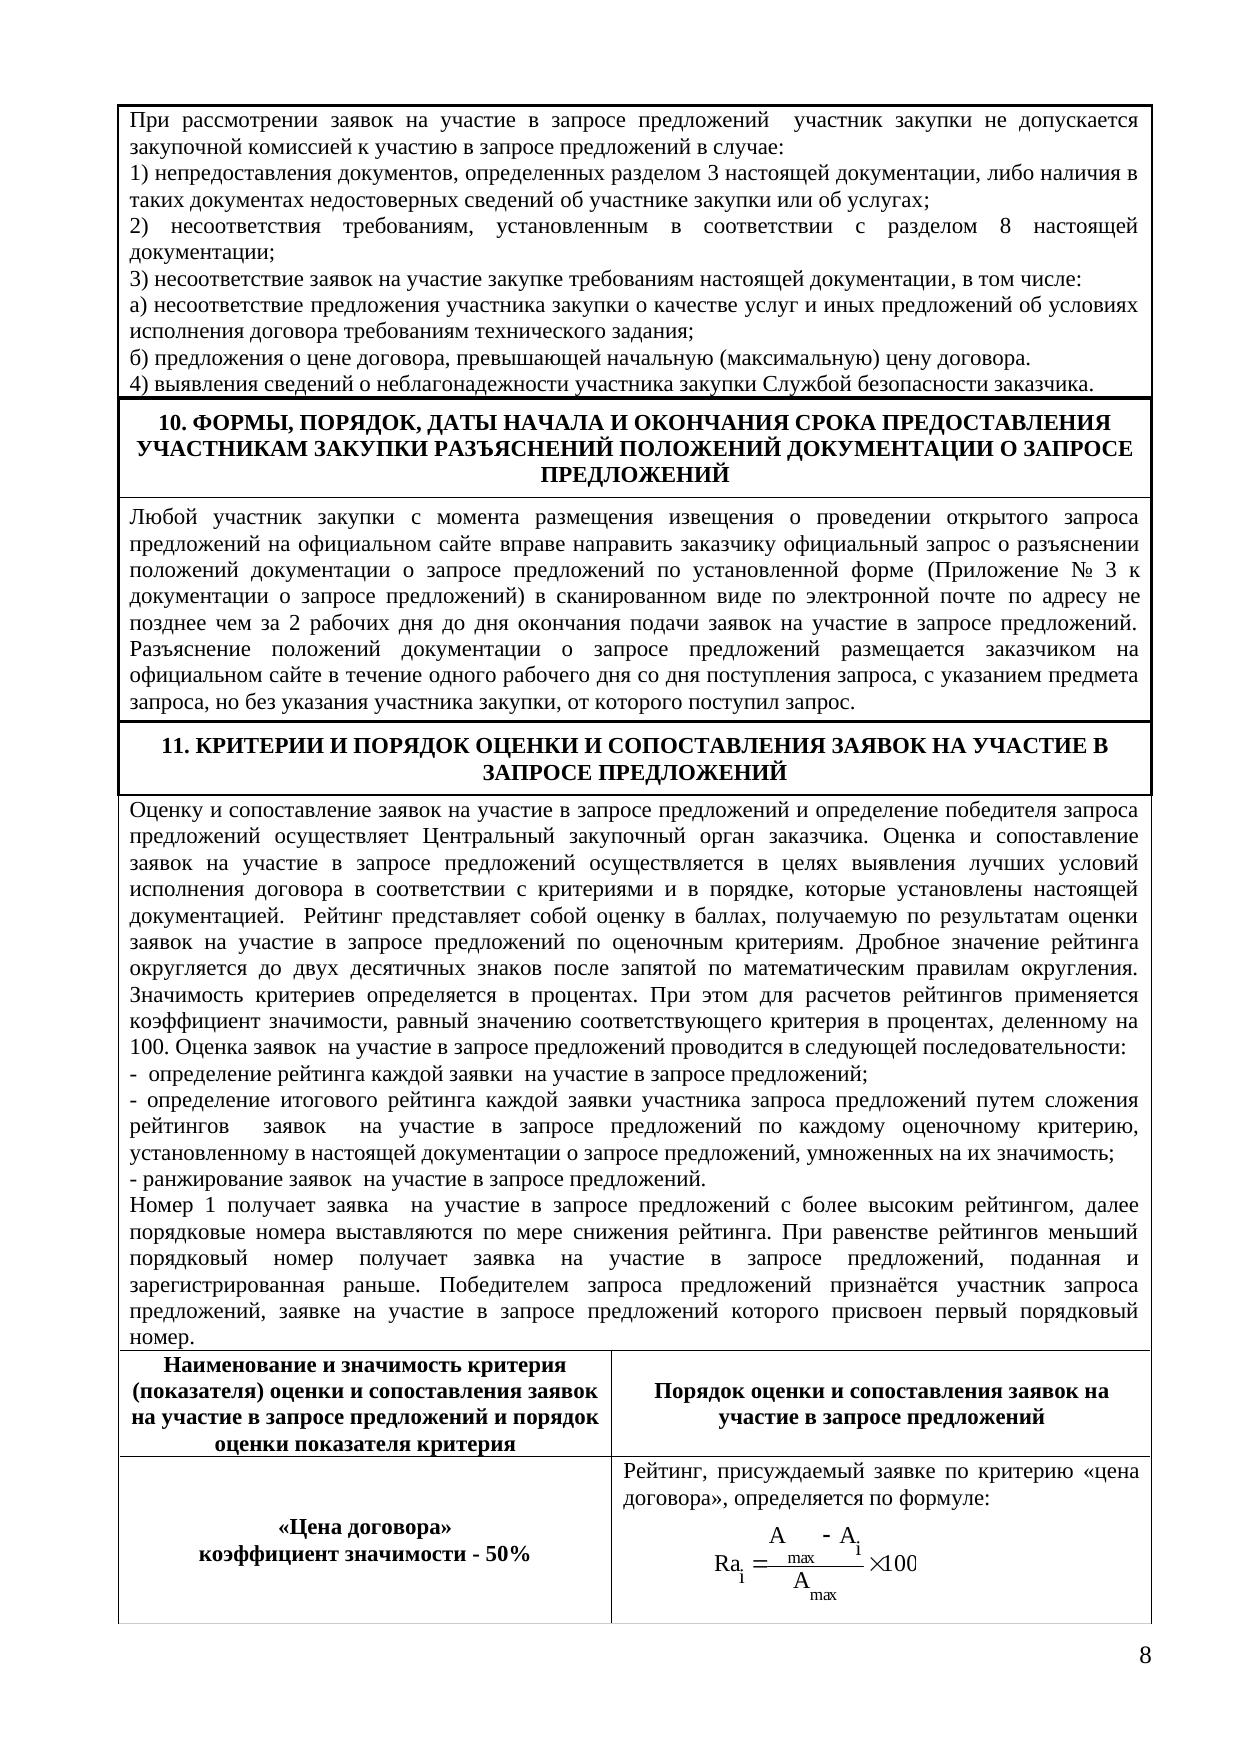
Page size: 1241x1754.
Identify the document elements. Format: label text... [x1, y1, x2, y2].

table_cell При рассмотрении заявок на участие в запросе предложений участник закупки не допускается закупочной комиссией к участию в запросе предложений в случае: 1) непредоставления документов, определенных разделом 3 настоящей документации, либо наличия в таких документах недостоверных сведений об участнике закупки или об услугах; 2) несоответствия требованиям, установленным в соответствии с разделом 8 настоящей документации; 3) несоответствие заявок на участие закупке требованиям настоящей документации, в том числе: а) несоответствие предложения участника закупки о качестве услуг и иных предложений об условиях исполнения договора требованиям технического задания; б) предложения о цене договора, превышающей начальную (максимальную) цену договора. 4) выявления сведений о неблагонадежности участника закупки Службой безопасности заказчика. [119, 107, 1151, 396]
table_cell Оценку и сопоставление заявок на участие в запросе предложений и определение победителя запроса предложений осуществляет Центральный закупочный орган заказчика. Оценка и сопоставление заявок на участие в запросе предложений осуществляется в целях выявления лучших условий исполнения договора в соответствии с критериями и в порядке, которые установлены настоящей документацией. Рейтинг представляет собой оценку в баллах, получаемую по результатам оценки заявок на участие в запросе предложений по оценочным критериям. Дробное значение рейтинга округляется до двух десятичных знаков после запятой по математическим правилам округления. Значимость критериев определяется в процентах. При этом для расчетов рейтингов применяется коэффициент значимости, равный значению соответствующего критерия в процентах, деленному на 100. Оценка заявок на участие в запросе предложений проводится в следующей последовательности: - определение рейтинга каждой заявки на участие в запросе предложений; - определение итогового рейтинга каждой заявки участника запроса предложений путем сложения рейтингов заявок на участие в запросе предложений по каждому оценочному критерию, установленному в настоящей документации о запросе предложений, умноженных на их значимость; - ранжирование заявок на участие в запросе предложений. Номер 1 получает заявка на участие в запросе предложений с более высоким рейтингом, далее порядковые номера выставляются по мере снижения рейтинга. При равенстве рейтингов меньший порядковый номер получает заявка на участие в запросе предложений, поданная и зарегистрированная раньше. Победителем запроса предложений признаётся участник запроса предложений, заявке на участие в запросе предложений которого присвоен первый порядковый номер. [119, 796, 1151, 1350]
table_cell Любой участник закупки с момента размещения извещения о проведении открытого запроса предложений на официальном сайте вправе направить заказчику официальный запрос о разъяснении положений документации о запросе предложений по установленной форме (Приложение № 3 к документации о запросе предложений) в сканированном виде по электронной почте по адресу не позднее чем за 2 рабочих дня до дня окончания подачи заявок на участие в запросе предложений. Разъяснение положений документации о запросе предложений размещается заказчиком на официальном сайте в течение одного рабочего дня со дня поступления запроса, с указанием предмета запроса, но без указания участника закупки, от которого поступил запрос. [120, 498, 1150, 720]
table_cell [612, 1456, 1151, 1622]
table_cell Наименование и значимость критерия (показателя) оценки и сопоставления заявок на участие в запросе предложений и порядок оценки показателя критерия [119, 1351, 611, 1456]
table_cell Порядок оценки и сопоставления заявок на участие в запросе предложений [612, 1350, 1151, 1456]
table_cell 11. КРИТЕРИИ И ПОРЯДОК ОЦЕНКИ И СОПОСТАВЛЕНИЯ ЗАЯВОК НА УЧАСТИЕ В ЗАПРОСЕ ПРЕДЛОЖЕНИЙ [120, 723, 1150, 794]
table_cell 10. ФОРМЫ, ПОРЯДОК, ДАТЫ НАЧАЛА И ОКОНЧАНИЯ СРОКА ПРЕДОСТАВЛЕНИЯ УЧАСТНИКАМ ЗАКУПКИ РАЗЪЯСНЕНИЙ ПОЛОЖЕНИЙ ДОКУМЕНТАЦИИ О ЗАПРОСЕ ПРЕДЛОЖЕНИЙ [120, 400, 1150, 497]
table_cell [119, 1457, 611, 1622]
